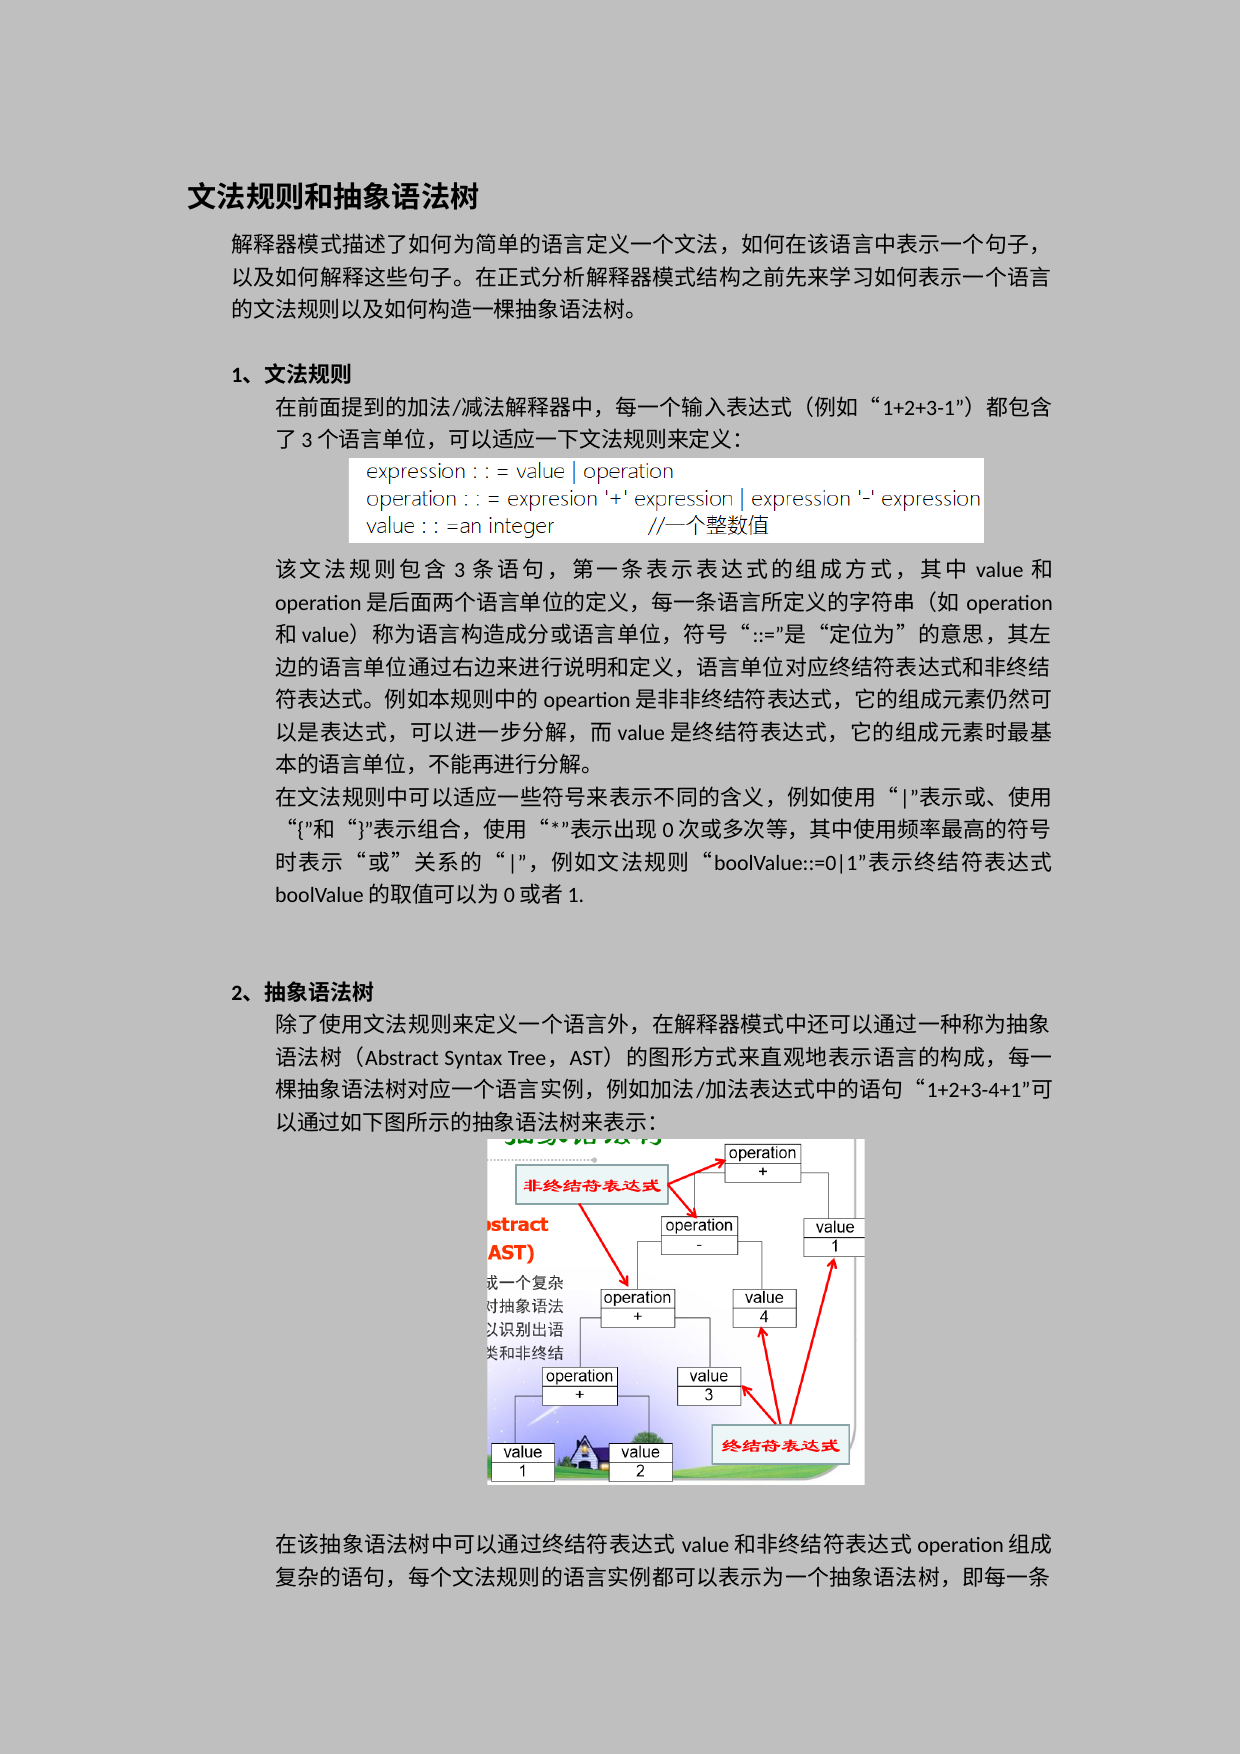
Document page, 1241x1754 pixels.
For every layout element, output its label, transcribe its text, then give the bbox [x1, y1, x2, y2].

picture [487, 1139, 865, 1485]
text 1、文法规则 [187, 357, 1053, 389]
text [275, 1527, 1053, 1592]
text 解释器模式描述了如何为简单的语言定义一个文法，如何在该语言中表示一个句子，以及如何解释这些句子。在正式分析解释器模式结构之前先来学习如何表示一个语言的文法规则以及如何构造一棵抽象语法树。 [231, 227, 1053, 324]
text 该文法规则包含3条语句，第一条表示表达式的组成方式，其中value和operation是后面两个语言单位的定义，每一条语言所定义的字符串（如operation和value）称为语言构造成分或语言单位，符号“::=”是“定位为”的意思，其左边的语言单位通过右边来进行说明和定义，语言单位对应终结符表达式和非终结符表达式。例如本规则中的opeartion是非非终结符表达式，它的组成元素仍然可以是表达式，可以进一步分解，而value是终结符表达式，它的组成元素时最基本的语言单位，不能再进行分解。 [275, 552, 1053, 779]
picture [348, 458, 984, 543]
text 除了使用文法规则来定义一个语言外，在解释器模式中还可以通过一种称为抽象语法树（Abstract Syntax Tree，AST）的图形方式来直观地表示语言的构成，每一棵抽象语法树对应一个语言实例，例如加法/加法表达式中的语句“1+2+3-4+1”可以通过如下图所示的抽象语法树来表示： [275, 1007, 1053, 1137]
subtitle 文法规则和抽象语法树 [187, 162, 1053, 227]
text 在前面提到的加法/减法解释器中，每一个输入表达式（例如“1+2+3-1”）都包含了3个语言单位，可以适应一下文法规则来定义： [275, 389, 1053, 454]
text 在文法规则中可以适应一些符号来表示不同的含义，例如使用“|”表示或、使用“{”和“}”表示组合，使用“*”表示出现0次或多次等，其中使用频率最高的符号时表示“或”关系的“|”，例如文法规则“boolValue::=0|1”表示终结符表达式boolValue的取值可以为0或者1. [275, 779, 1053, 909]
text 2、抽象语法树 [231, 974, 1053, 1007]
